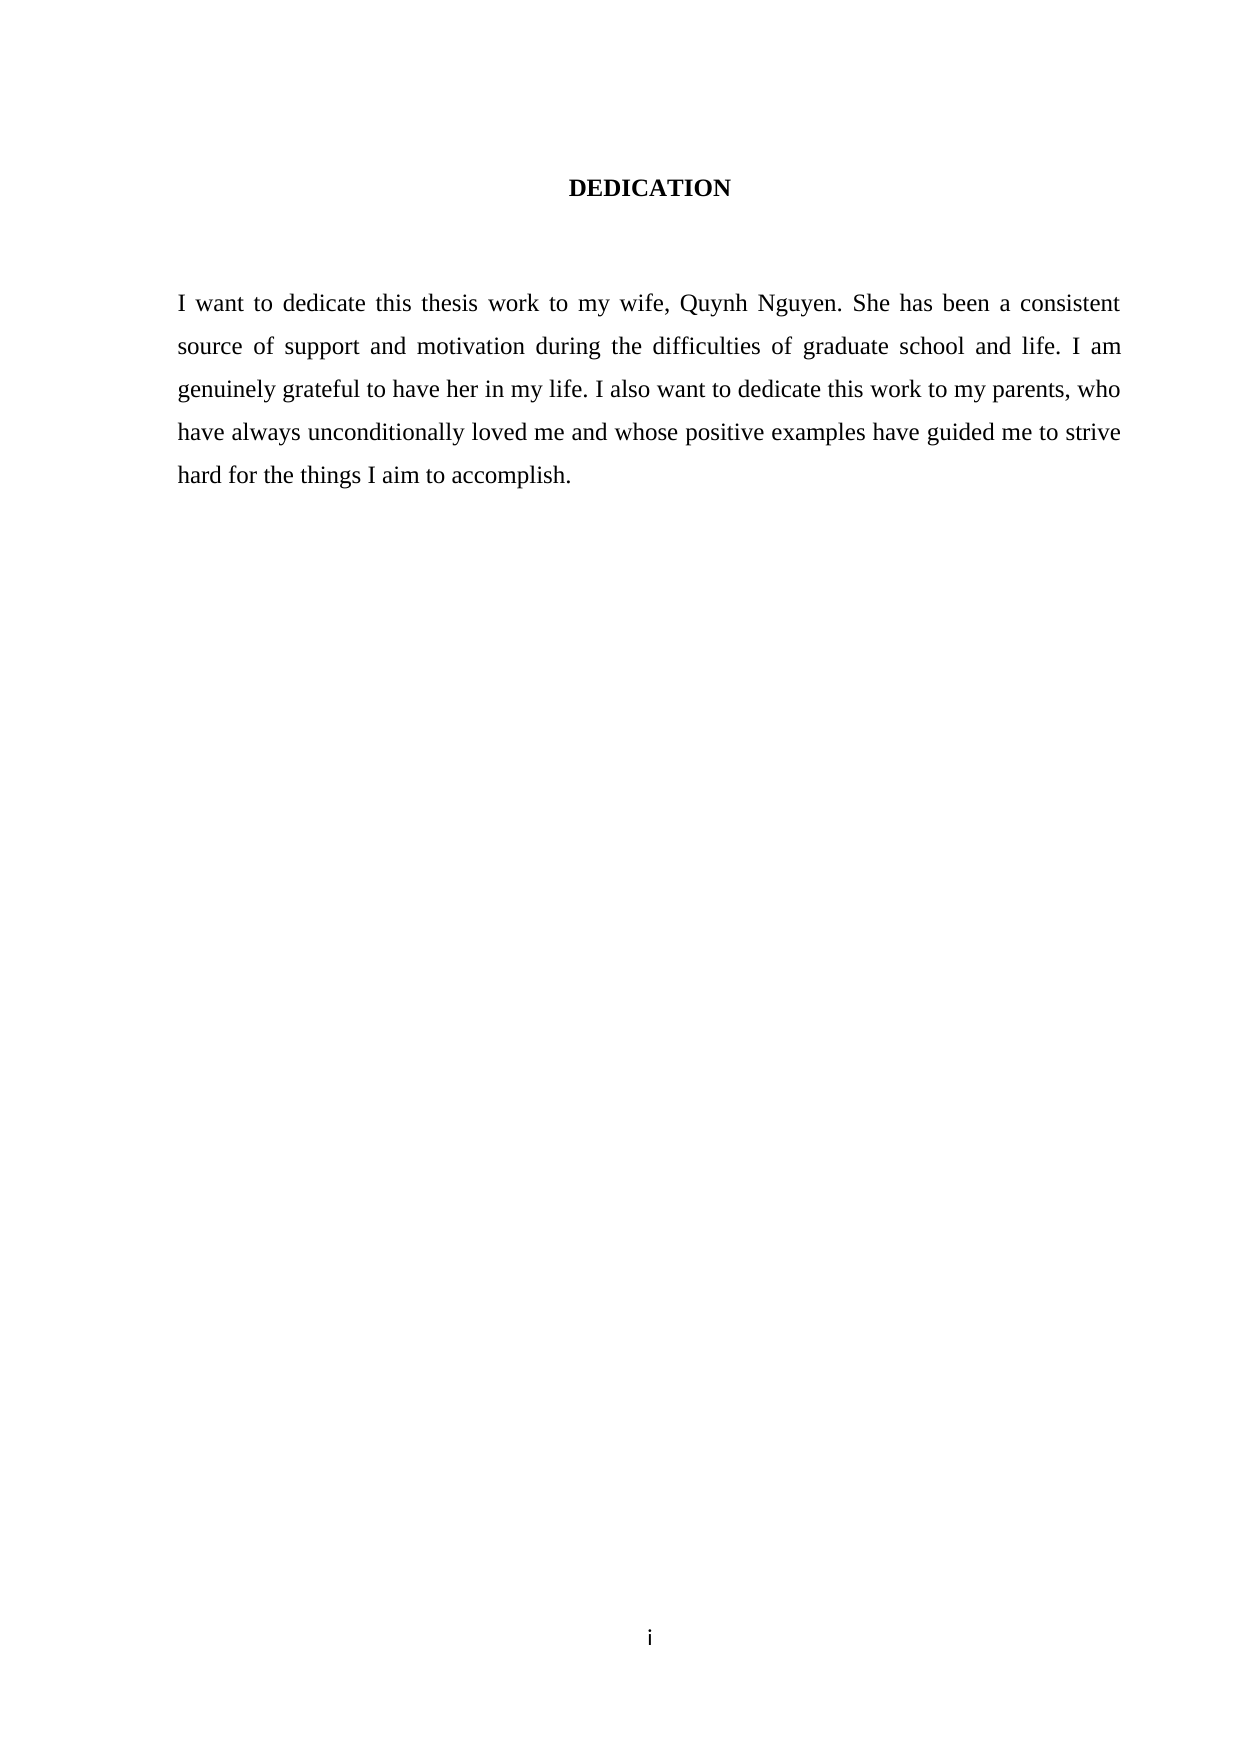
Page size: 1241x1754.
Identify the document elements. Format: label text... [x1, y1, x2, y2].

subtitle DEDICATION [177, 173, 1122, 201]
text I want to dedicate this thesis work to my wife, Quynh Nguyen. She has been a consistent source of support and motivation during the difficulties of graduate school and life. I am genuinely grateful to have her in my life. I also want to dedicate this work to my parents, who have always unconditionally loved me and whose positive examples have guided me to strive hard for the things I aim to accomplish. [177, 288, 1122, 489]
